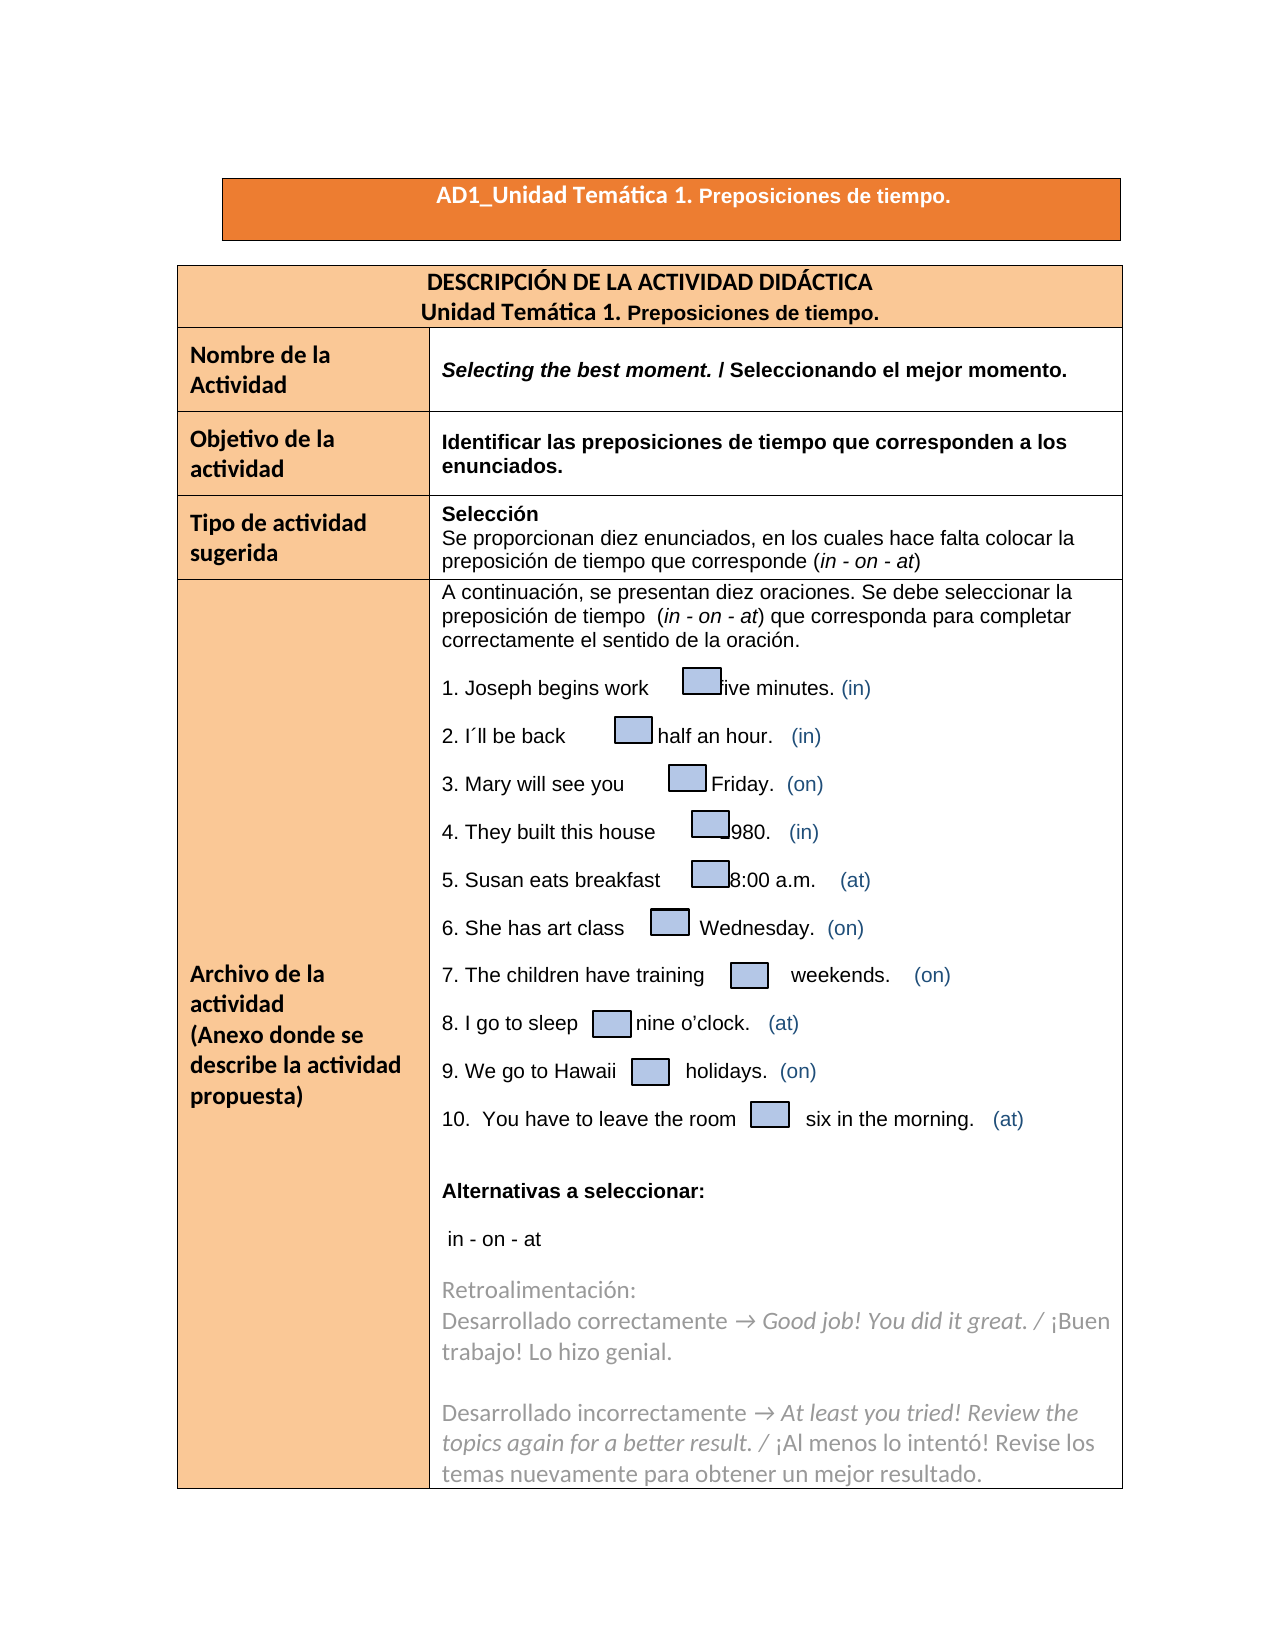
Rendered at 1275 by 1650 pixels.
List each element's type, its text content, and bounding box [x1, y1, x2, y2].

table_cell Selección Se proporcionan diez enunciados, en los cuales hace falta colocar la preposición de tiempo que corresponde (in - on - at) [430, 496, 1122, 579]
table_cell Tipo de actividad sugerida [178, 496, 429, 579]
table_cell Nombre de la Actividad [178, 328, 429, 411]
table_header AD1_Unidad Temática 1. Preposiciones de tiempo. [223, 179, 1120, 240]
table_cell Objetivo de la actividad [178, 412, 429, 495]
table_cell A continuación, se presentan diez oraciones. Se debe seleccionar la preposición de tiempo (in - on - at) que corresponda para completar correctamente el sentido de la oración. 1. Joseph begins work five minutes. (in) 2. I´ll be back half an hour. (in) 3. Mary will see you Friday. (on) 4. They built this house 1980. (in) 5. Susan eats breakfast 8:00 a.m. (at) 6. She has art class Wednesday. (on) 7. The children have training weekends. (on) 8. I go to sleep nine o’clock. (at) 9. We go to Hawaii holidays. (on) 10. You have to leave the room six in the morning. (at) Alternativas a seleccionar: in - on - at Retroalimentación: Desarrollado correctamente → Good job! You did it great. / ¡Buen trabajo! Lo hizo genial. Desarrollado incorrectamente → At least you tried! Review the topics again for a better result. / ¡Al menos lo intentó! Revise los temas nuevamente para obtener un mejor resultado. [430, 580, 1122, 1488]
table_cell Archivo de la actividad (Anexo donde se describe la actividad propuesta) [178, 580, 429, 1488]
table_header DESCRIPCIÓN DE LA ACTIVIDAD DIDÁCTICA Unidad Temática 1. Preposiciones de tiempo. [178, 266, 1122, 327]
table_cell Selecting the best moment. / Seleccionando el mejor momento. [430, 328, 1122, 411]
table_cell Identificar las preposiciones de tiempo que corresponden a los enunciados. [430, 412, 1122, 495]
